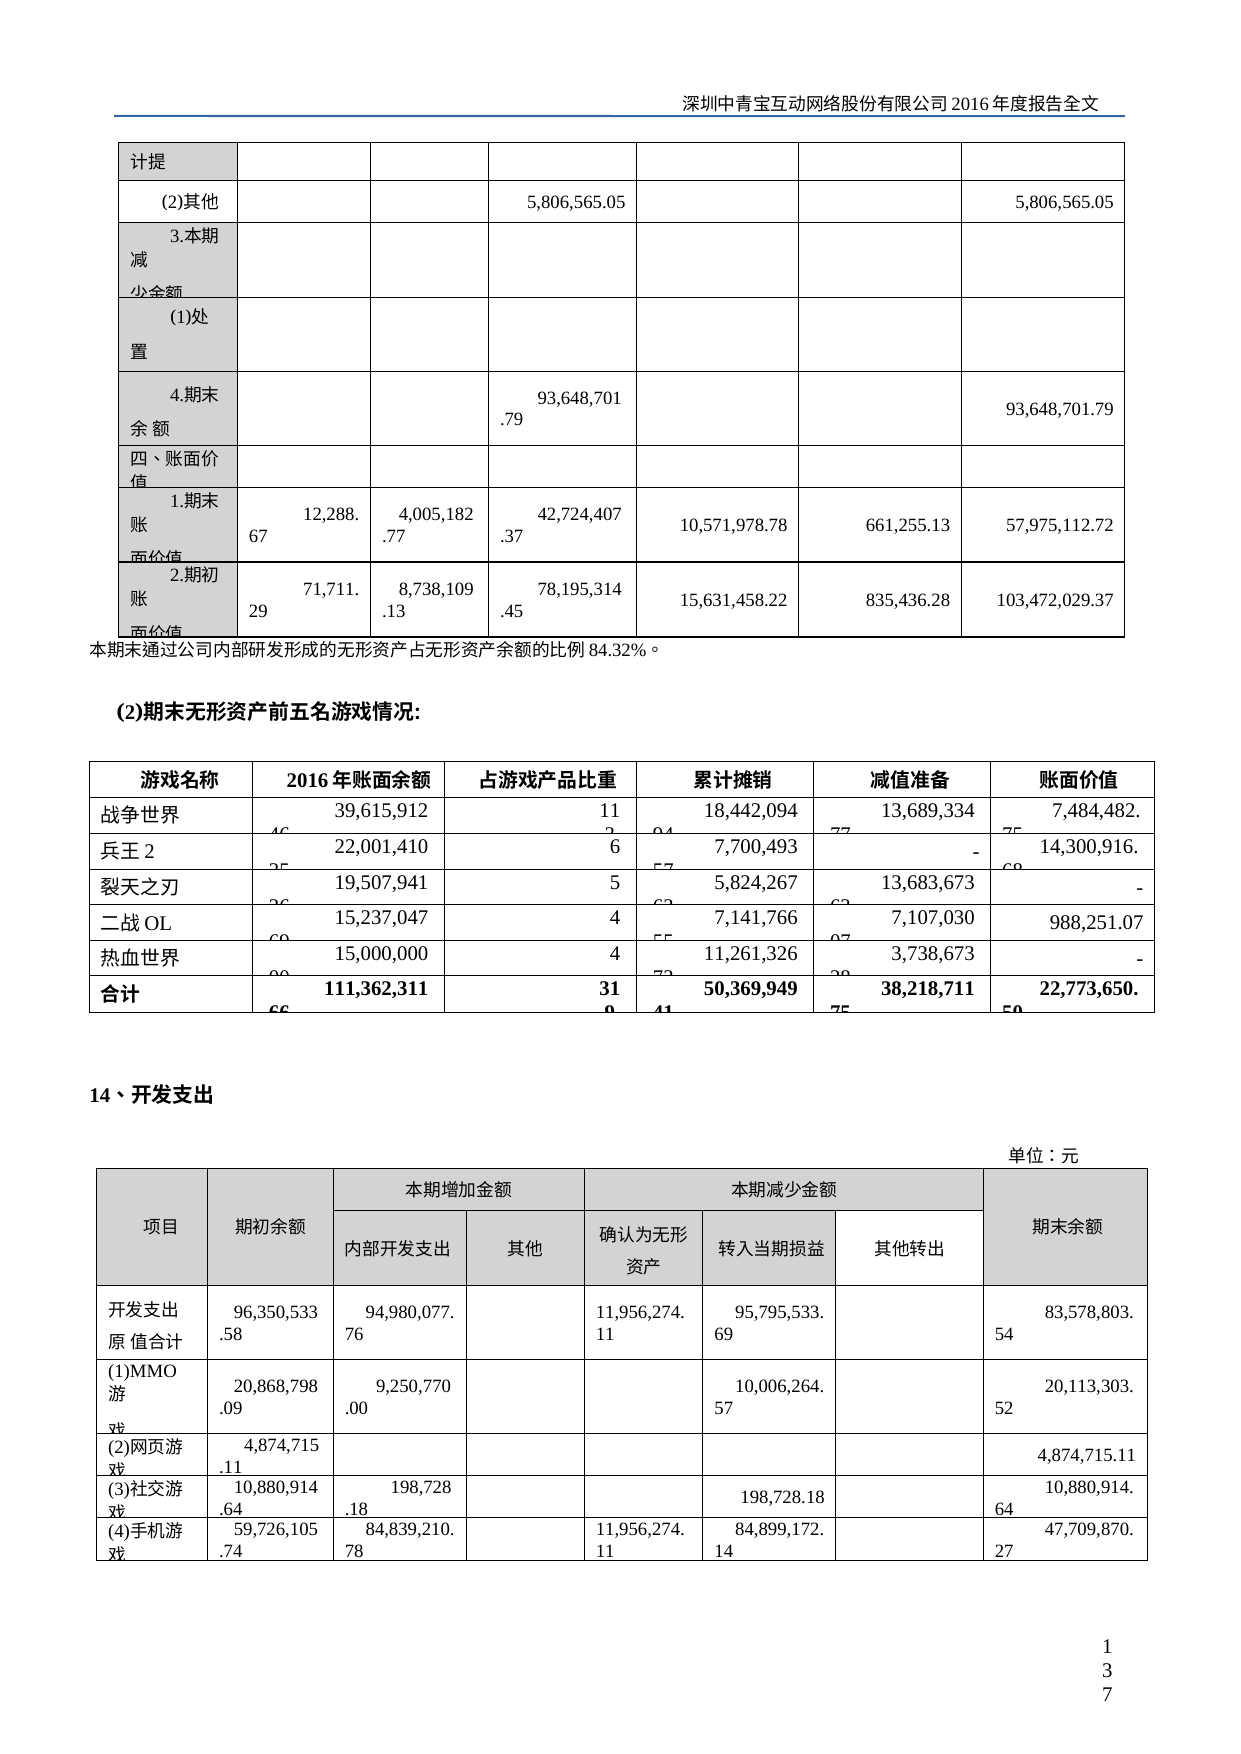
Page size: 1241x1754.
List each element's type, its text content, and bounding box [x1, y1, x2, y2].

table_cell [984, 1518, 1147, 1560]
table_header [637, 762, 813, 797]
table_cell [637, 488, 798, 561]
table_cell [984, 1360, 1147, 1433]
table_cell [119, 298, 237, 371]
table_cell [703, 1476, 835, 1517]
text 单位：元 [1008, 1144, 1154, 1168]
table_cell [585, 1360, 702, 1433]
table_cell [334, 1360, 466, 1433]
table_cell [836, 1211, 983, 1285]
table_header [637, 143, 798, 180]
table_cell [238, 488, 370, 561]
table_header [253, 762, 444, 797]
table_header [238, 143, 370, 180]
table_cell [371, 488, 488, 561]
text 14、开发支出 [89, 1080, 1154, 1108]
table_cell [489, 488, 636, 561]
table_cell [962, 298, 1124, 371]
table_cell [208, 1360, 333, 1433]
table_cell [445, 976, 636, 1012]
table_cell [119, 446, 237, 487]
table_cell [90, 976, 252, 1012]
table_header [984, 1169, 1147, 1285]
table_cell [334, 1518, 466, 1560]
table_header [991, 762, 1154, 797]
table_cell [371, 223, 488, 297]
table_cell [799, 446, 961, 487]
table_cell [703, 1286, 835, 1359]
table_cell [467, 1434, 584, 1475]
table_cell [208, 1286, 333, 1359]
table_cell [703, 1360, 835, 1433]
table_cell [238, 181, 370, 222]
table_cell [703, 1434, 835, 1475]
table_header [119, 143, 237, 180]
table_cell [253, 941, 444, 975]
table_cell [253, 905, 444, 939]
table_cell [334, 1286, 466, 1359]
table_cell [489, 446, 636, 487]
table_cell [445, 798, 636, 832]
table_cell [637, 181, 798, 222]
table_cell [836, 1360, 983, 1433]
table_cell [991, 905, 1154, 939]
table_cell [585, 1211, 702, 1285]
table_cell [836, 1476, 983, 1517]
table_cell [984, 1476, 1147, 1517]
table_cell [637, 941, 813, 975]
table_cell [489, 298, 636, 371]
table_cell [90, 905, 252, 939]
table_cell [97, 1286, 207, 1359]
text 本期末通过公司内部研发形成的无形资产占无形资产余额的比例84.32%。 [89, 637, 1154, 662]
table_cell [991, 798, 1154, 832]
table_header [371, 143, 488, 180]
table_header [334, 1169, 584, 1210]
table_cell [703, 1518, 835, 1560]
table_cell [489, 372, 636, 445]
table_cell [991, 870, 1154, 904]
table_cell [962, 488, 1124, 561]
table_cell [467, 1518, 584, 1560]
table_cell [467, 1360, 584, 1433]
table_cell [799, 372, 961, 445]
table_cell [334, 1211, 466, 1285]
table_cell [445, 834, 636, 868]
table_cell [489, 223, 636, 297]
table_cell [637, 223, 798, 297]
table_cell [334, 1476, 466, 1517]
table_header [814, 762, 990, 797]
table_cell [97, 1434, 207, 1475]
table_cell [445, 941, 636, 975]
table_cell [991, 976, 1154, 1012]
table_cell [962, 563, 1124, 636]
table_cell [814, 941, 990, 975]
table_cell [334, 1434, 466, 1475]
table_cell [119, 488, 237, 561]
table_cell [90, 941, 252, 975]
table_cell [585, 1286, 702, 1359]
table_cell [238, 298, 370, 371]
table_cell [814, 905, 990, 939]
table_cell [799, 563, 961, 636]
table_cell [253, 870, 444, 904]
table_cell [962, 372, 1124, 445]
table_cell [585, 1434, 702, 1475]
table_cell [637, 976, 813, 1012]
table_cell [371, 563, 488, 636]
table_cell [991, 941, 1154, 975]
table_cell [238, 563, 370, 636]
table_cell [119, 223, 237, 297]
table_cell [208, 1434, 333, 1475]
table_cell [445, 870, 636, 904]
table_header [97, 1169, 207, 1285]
text (2)期末无形资产前五名游戏情况: [89, 697, 1154, 726]
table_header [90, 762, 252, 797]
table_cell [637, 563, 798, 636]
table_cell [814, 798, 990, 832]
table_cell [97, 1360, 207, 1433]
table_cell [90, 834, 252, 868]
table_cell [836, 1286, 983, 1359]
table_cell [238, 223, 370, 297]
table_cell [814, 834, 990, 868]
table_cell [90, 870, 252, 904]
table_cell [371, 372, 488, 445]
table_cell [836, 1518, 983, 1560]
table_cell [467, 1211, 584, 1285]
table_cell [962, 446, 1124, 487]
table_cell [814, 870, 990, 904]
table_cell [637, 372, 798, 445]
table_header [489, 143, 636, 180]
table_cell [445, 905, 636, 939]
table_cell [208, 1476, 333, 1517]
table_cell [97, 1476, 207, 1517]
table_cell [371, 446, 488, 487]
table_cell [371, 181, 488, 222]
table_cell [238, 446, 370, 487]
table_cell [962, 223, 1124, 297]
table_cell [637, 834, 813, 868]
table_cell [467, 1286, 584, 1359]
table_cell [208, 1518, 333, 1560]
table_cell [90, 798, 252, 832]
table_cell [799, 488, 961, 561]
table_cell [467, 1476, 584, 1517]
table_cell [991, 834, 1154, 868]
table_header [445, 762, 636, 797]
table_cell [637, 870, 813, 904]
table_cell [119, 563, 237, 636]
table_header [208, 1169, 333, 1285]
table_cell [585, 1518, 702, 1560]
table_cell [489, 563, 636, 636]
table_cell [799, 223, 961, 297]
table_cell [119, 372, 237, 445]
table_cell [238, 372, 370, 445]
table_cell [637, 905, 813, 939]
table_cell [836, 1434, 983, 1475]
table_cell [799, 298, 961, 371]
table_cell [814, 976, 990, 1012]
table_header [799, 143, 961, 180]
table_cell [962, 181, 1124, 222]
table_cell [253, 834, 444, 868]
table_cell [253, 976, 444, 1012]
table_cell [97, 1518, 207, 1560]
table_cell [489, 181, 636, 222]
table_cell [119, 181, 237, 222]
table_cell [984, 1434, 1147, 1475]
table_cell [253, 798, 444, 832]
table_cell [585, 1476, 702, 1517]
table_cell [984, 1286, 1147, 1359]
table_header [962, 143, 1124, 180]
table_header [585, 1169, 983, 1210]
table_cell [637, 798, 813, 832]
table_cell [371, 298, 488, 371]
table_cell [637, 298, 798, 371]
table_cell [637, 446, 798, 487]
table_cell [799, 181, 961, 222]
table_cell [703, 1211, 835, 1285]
